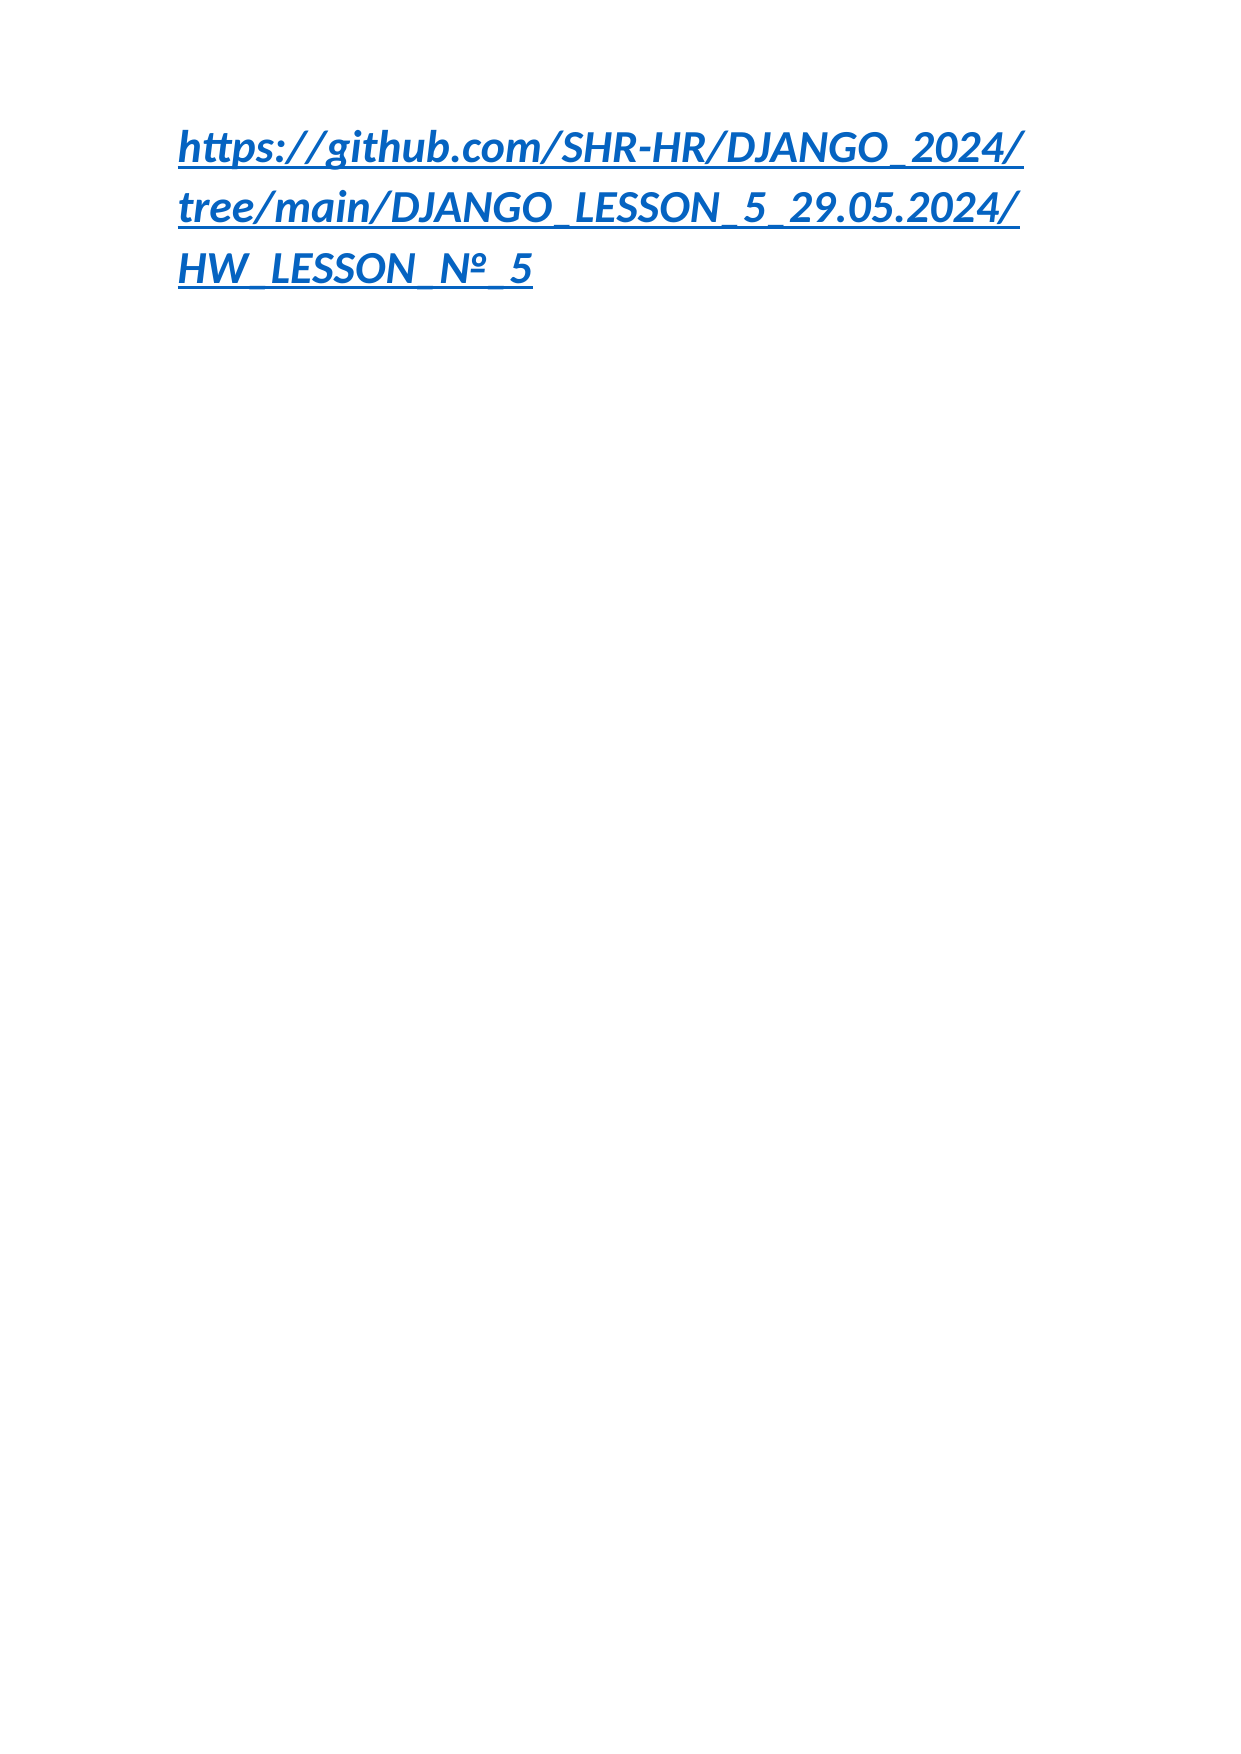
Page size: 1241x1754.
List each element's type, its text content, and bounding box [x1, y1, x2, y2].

text https://github.com/SHR-HR/DJANGO_2024/tree/main/DJANGO_LESSON_5_29.05.2024/HW_LESSON_№_5 [177, 118, 1152, 295]
